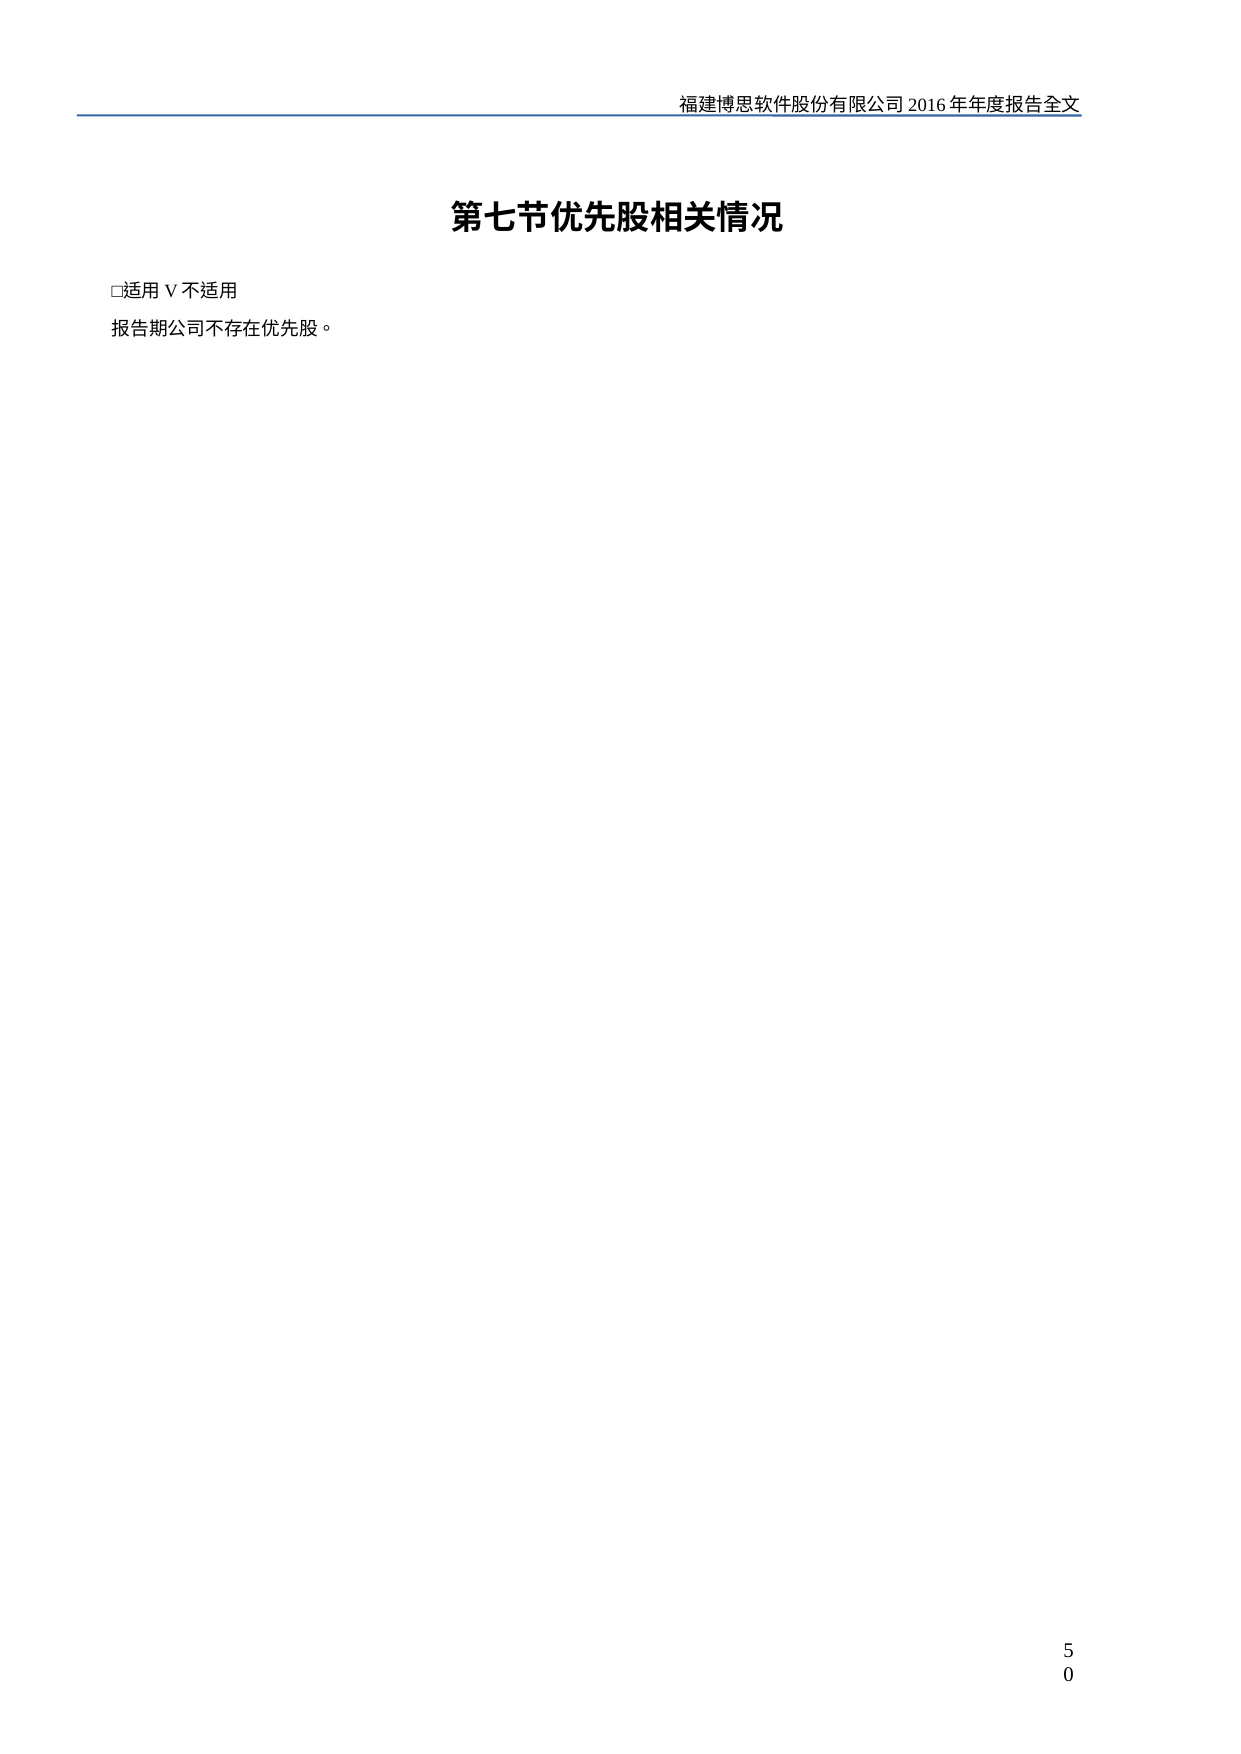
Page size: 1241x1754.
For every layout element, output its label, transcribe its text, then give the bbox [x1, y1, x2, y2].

text 报告期公司不存在优先股。 [111, 316, 1131, 341]
text □适用V不适用 [111, 277, 1131, 303]
